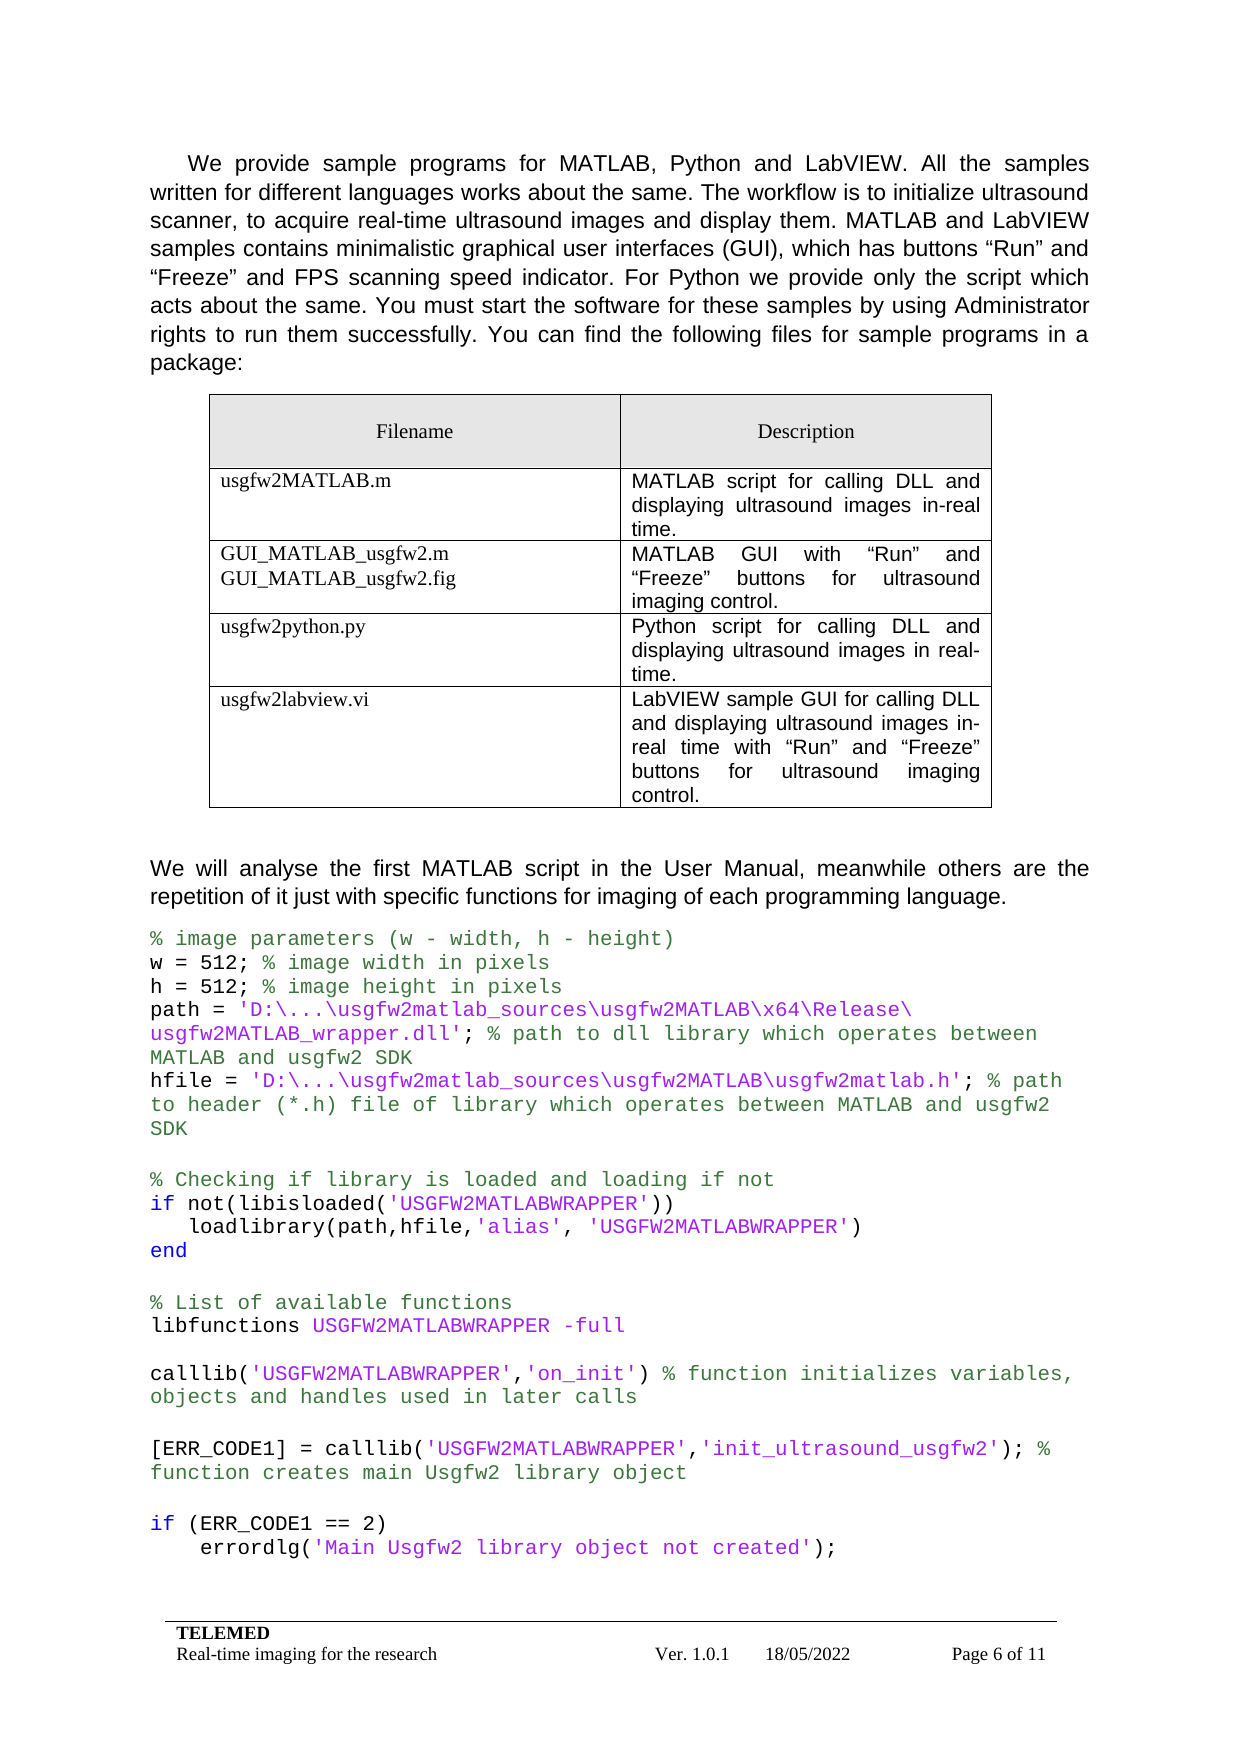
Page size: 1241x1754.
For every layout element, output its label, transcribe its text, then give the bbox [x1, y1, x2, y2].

table_cell GUI_MATLAB_usgfw2.m GUI_MATLAB_usgfw2.fig [210, 541, 620, 613]
text libfunctions USGFW2MATLABWRAPPER -full [150, 1316, 1090, 1339]
table_cell Python script for calling DLL and displaying ultrasound images in real-time. [621, 614, 991, 686]
text We provide sample programs for MATLAB, Python and LabVIEW. All the samples written for different languages works about the same. The workflow is to initialize ultrasound scanner, to acquire real-time ultrasound images and display them. MATLAB and LabVIEW samples contains minimalistic graphical user interfaces (GUI), which has buttons “Run” and “Freeze” and FPS scanning speed indicator. For Python we provide only the script which acts about the same. You must start the software for these samples by using Administrator rights to run them successfully. You can find the following files for sample programs in a package: [150, 150, 1090, 375]
table_cell usgfw2MATLAB.m [210, 469, 620, 540]
text hfile = 'D:\...\usgfw2matlab_sources\usgfw2MATLAB\usgfw2matlab.h'; % path to header (*.h) file of library which operates between MATLAB and usgfw2 SDK [150, 1070, 1090, 1141]
text % Checking if library is loaded and loading if not [150, 1169, 1090, 1193]
text We will analyse the first MATLAB script in the User Manual, meanwhile others are the repetition of it just with specific functions for imaging of each programming language. [150, 855, 1090, 910]
text if not(libisloaded('USGFW2MATLABWRAPPER')) [150, 1193, 1090, 1217]
text w = 512; % image width in pixels [150, 952, 1090, 976]
text loadlibrary(path,hfile,'alias', 'USGFW2MATLABWRAPPER') [150, 1217, 1090, 1240]
text calllib('USGFW2MATLABWRAPPER','on_init') % function initializes variables, objects and handles used in later calls [150, 1363, 1090, 1410]
text if (ERR_CODE1 == 2) [150, 1513, 1090, 1537]
text % List of available functions [150, 1292, 1090, 1316]
table_cell LabVIEW sample GUI for calling DLL and displaying ultrasound images in-real time with “Run” and “Freeze” buttons for ultrasound imaging control. [621, 687, 991, 807]
text [ERR_CODE1] = calllib('USGFW2MATLABWRAPPER','init_ultrasound_usgfw2'); % function creates main Usgfw2 library object [150, 1438, 1090, 1485]
text errordlg('Main Usgfw2 library object not created'); [150, 1537, 1090, 1561]
table_header Filename [210, 395, 620, 467]
table_cell MATLAB GUI with “Run” and “Freeze” buttons for ultrasound imaging control. [621, 541, 991, 613]
table_header Description [621, 395, 991, 467]
table_cell MATLAB script for calling DLL and displaying ultrasound images in-real time. [621, 469, 991, 540]
table_cell usgfw2python.py [210, 614, 620, 686]
text end [150, 1240, 1090, 1264]
text h = 512; % image height in pixels [150, 976, 1090, 999]
text % image parameters (w - width, h - height) [150, 928, 1090, 952]
table_cell usgfw2labview.vi [210, 687, 620, 807]
text path = 'D:\...\usgfw2matlab_sources\usgfw2MATLAB\x64\Release\usgfw2MATLAB_wrapper.dll'; % path to dll library which operates between MATLAB and usgfw2 SDK [150, 999, 1090, 1070]
